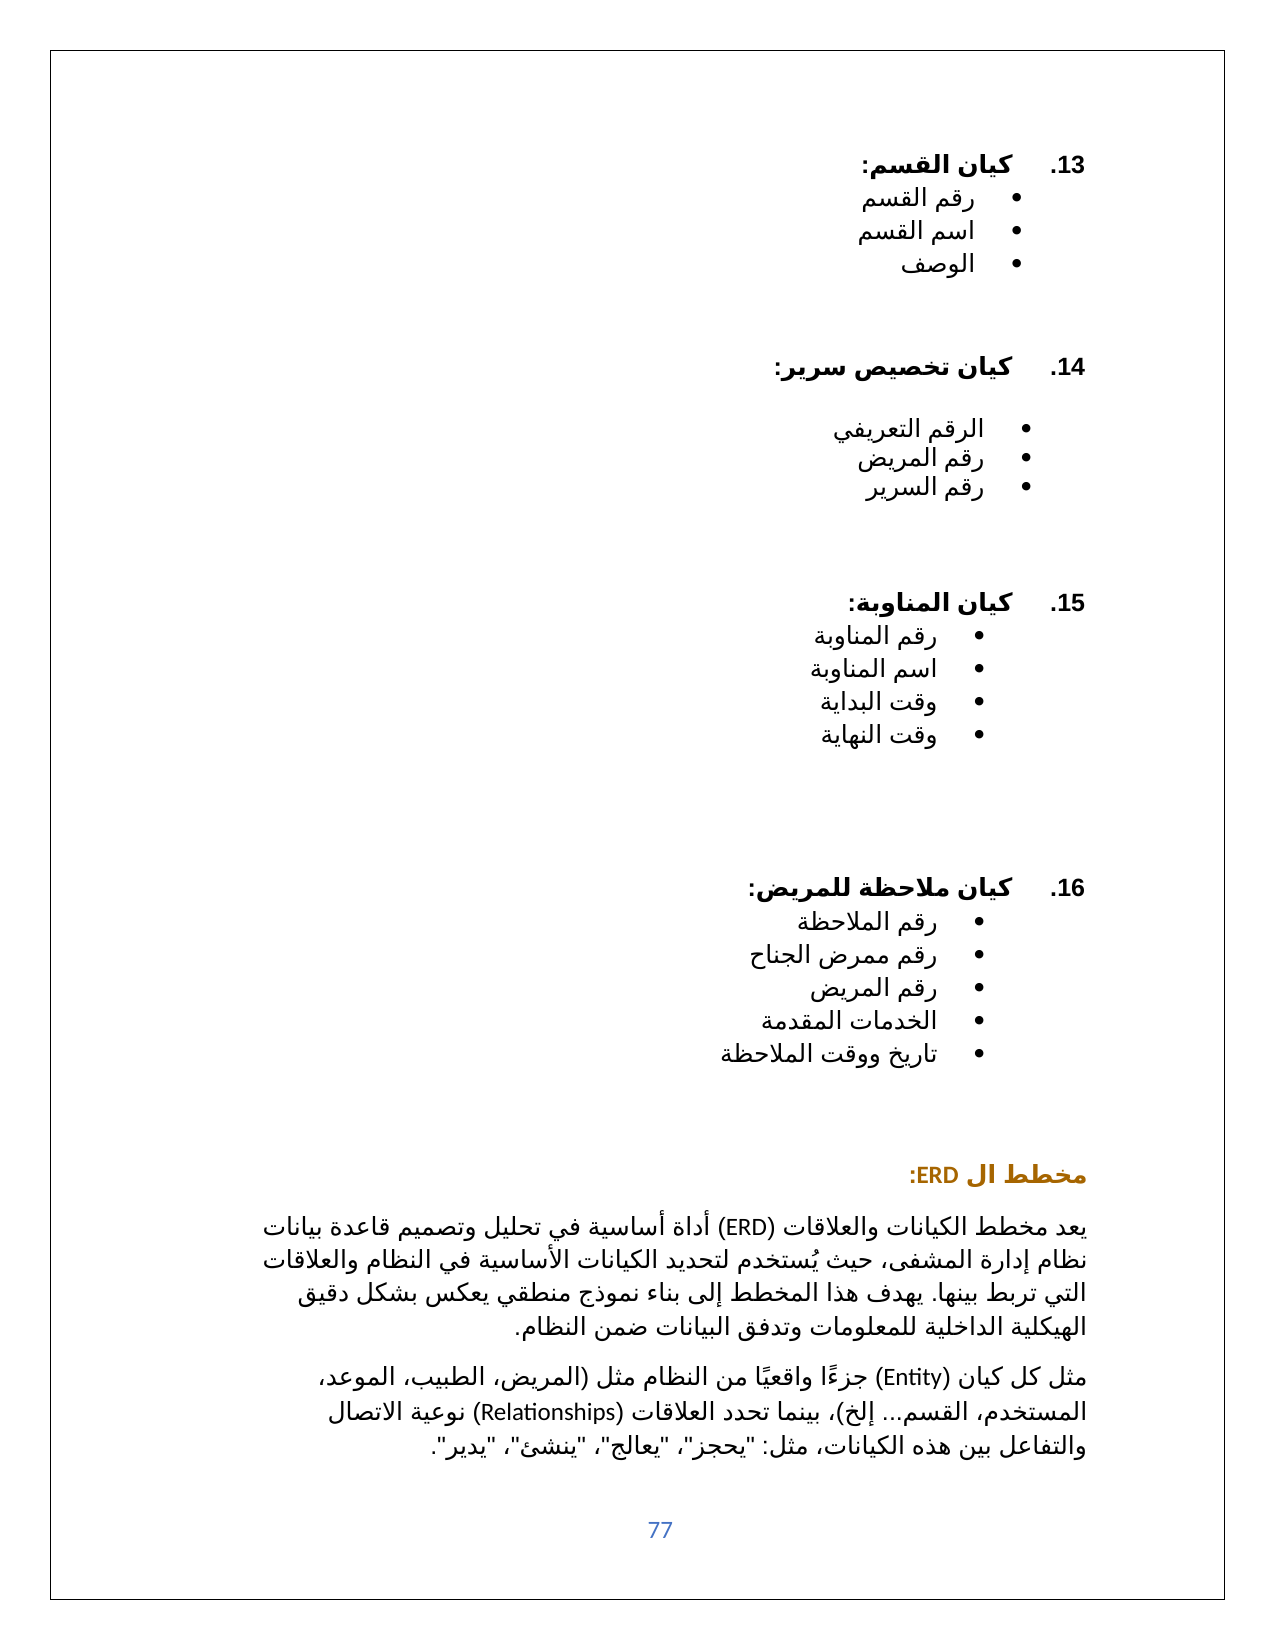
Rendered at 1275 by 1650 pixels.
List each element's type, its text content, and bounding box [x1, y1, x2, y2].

text يعد مخطط الكيانات والعلاقات (ERD) أداة أساسية في تحليل وتصميم قاعدة بيانات نظام إدارة المشفى، حيث يُستخدم لتحديد الكيانات الأساسية في النظام والعلاقات التي تربط بينها. يهدف هذا المخطط إلى بناء نموذج منطقي يعكس بشكل دقيق الهيكلية الداخلية للمعلومات وتدفق البيانات ضمن النظام. [232, 1211, 1087, 1340]
list اسم القسم [232, 216, 1012, 245]
list كيان تخصيص سرير: [232, 352, 1050, 381]
text مخطط ال ERD: [232, 1159, 1087, 1189]
list تاريخ ووقت الملاحظة [232, 1039, 975, 1103]
list رقم السرير [232, 472, 1022, 501]
list الوصف [232, 249, 1012, 278]
list رقم الملاحظة [232, 906, 975, 935]
list رقم ممرض الجناح [232, 939, 975, 968]
list الخدمات المقدمة [232, 1006, 975, 1035]
list كيان القسم: [232, 150, 1050, 179]
text مثل كل كيان (Entity) جزءًا واقعيًا من النظام مثل (المريض، الطبيب، الموعد، المستخدم، القسم... إلخ)، بينما تحدد العلاقات (Relationships) نوعية الاتصال والتفاعل بين هذه الكيانات، مثل: "يحجز"، "يعالج"، "ينشئ"، "يدير". [232, 1361, 1087, 1459]
list اسم المناوبة [232, 654, 975, 683]
list رقم المريض [232, 443, 1022, 472]
list وقت النهاية [232, 720, 975, 749]
list كيان المناوبة: [232, 588, 1050, 617]
list الرقم التعريفي [232, 414, 1022, 443]
list رقم القسم [232, 183, 1012, 212]
list رقم المناوبة [232, 621, 975, 650]
list وقت البداية [232, 687, 975, 716]
list رقم المريض [232, 973, 975, 1002]
list كيان ملاحظة للمريض: [232, 873, 1050, 902]
